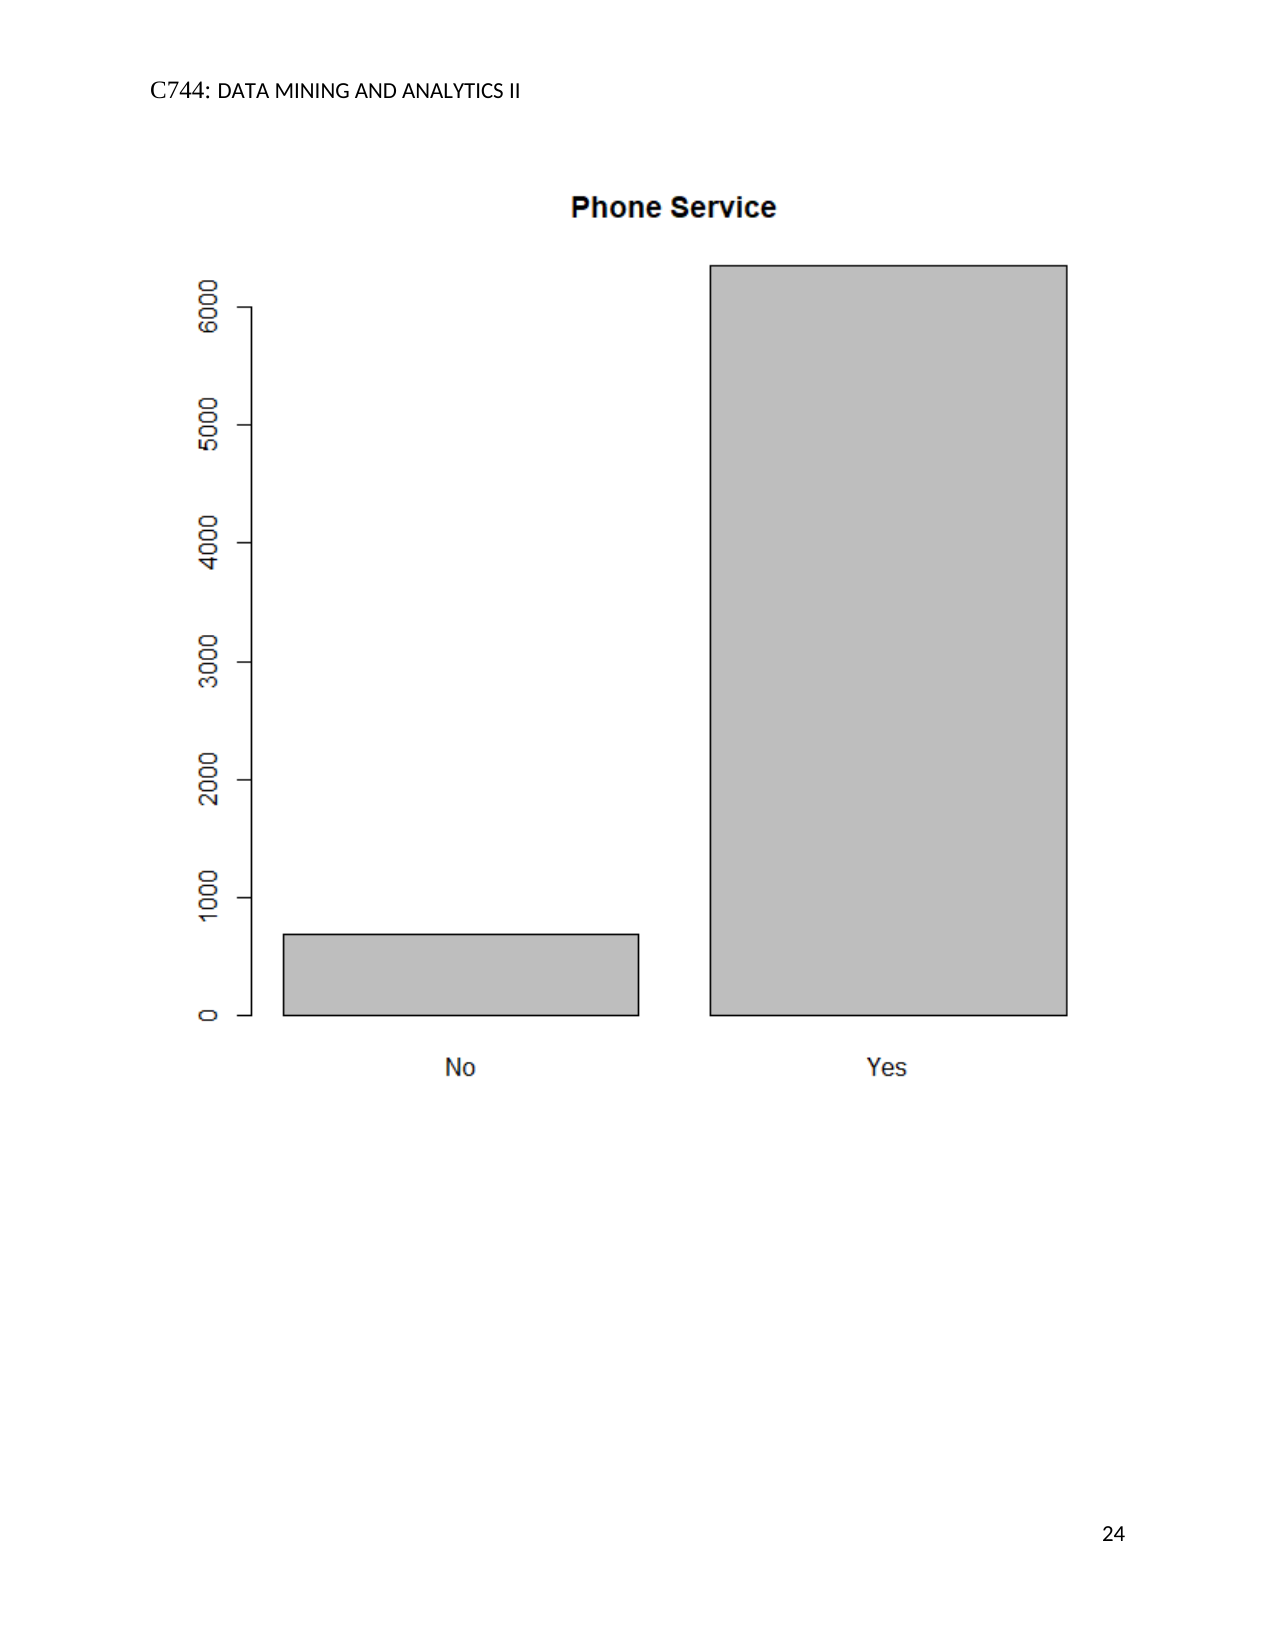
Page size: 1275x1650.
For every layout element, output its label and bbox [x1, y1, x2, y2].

picture [150, 150, 1125, 1116]
